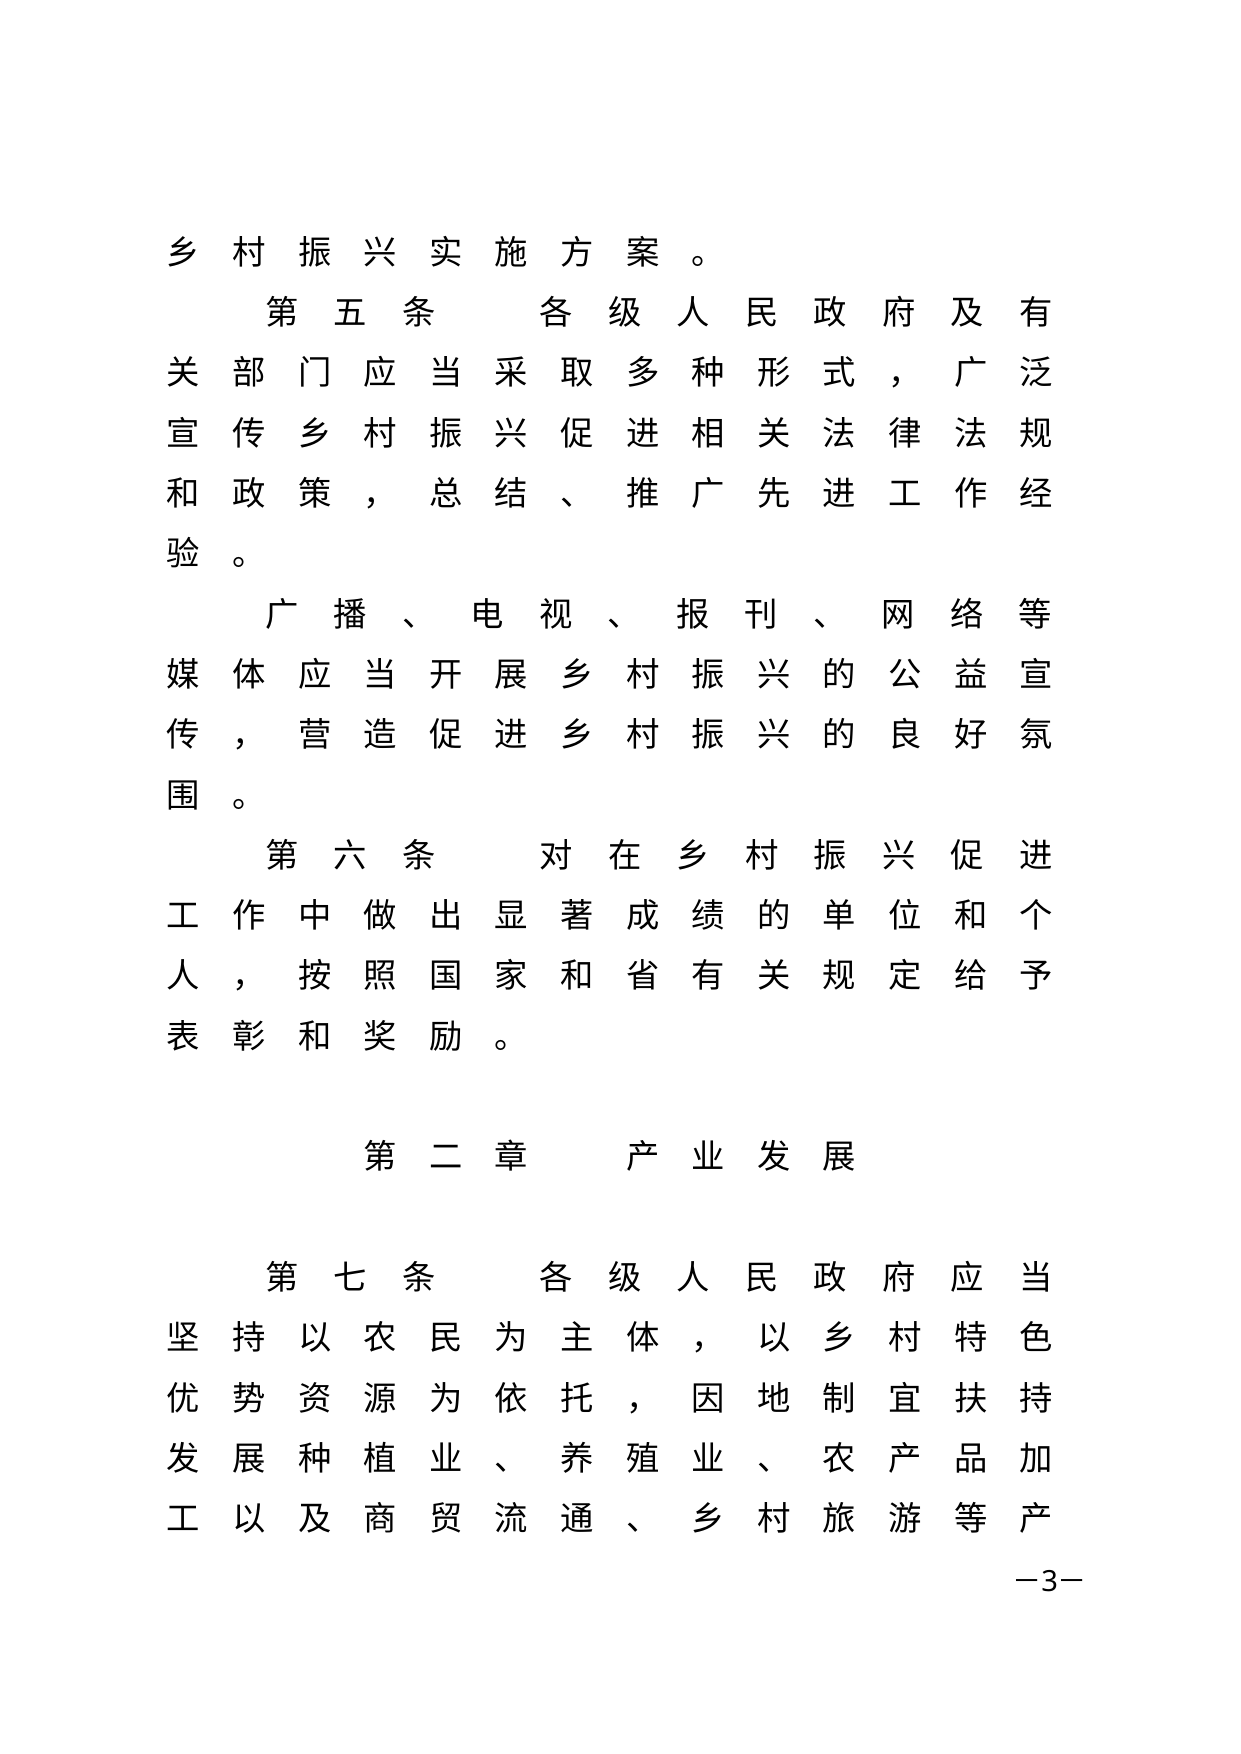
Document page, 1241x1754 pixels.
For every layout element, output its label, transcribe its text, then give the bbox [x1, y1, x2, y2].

text 第七条 各级人民政府应当坚持以农民为主体，以乡村特色优势资源为依托，因地制宜扶持发展种植业、养殖业、农产品加工以及商贸流通、乡村旅游等产业，促进农村一二三产业融合发展，推动建立现代农业产业体系、生产体系和经营体系。 [167, 1245, 1085, 1546]
text 广播、电视、报刊、网络等媒体应当开展乡村振兴的公益宣传，营造促进乡村振兴的良好氛围。 [167, 581, 1085, 823]
text 第二章 产业发展 [167, 1124, 1085, 1184]
text 第五条 各级人民政府及有关部门应当采取多种形式，广泛宣传乡村振兴促进相关法律法规和政策，总结、推广先进工作经验。 [167, 280, 1085, 581]
text 第六条 对在乡村振兴促进工作中做出显著成绩的单位和个人，按照国家和省有关规定给予表彰和奖励。 [167, 823, 1085, 1064]
text 设区的市、县（市、区）人民政府结合本地实际，组织编制乡村振兴实施方案。 [167, 219, 1085, 280]
